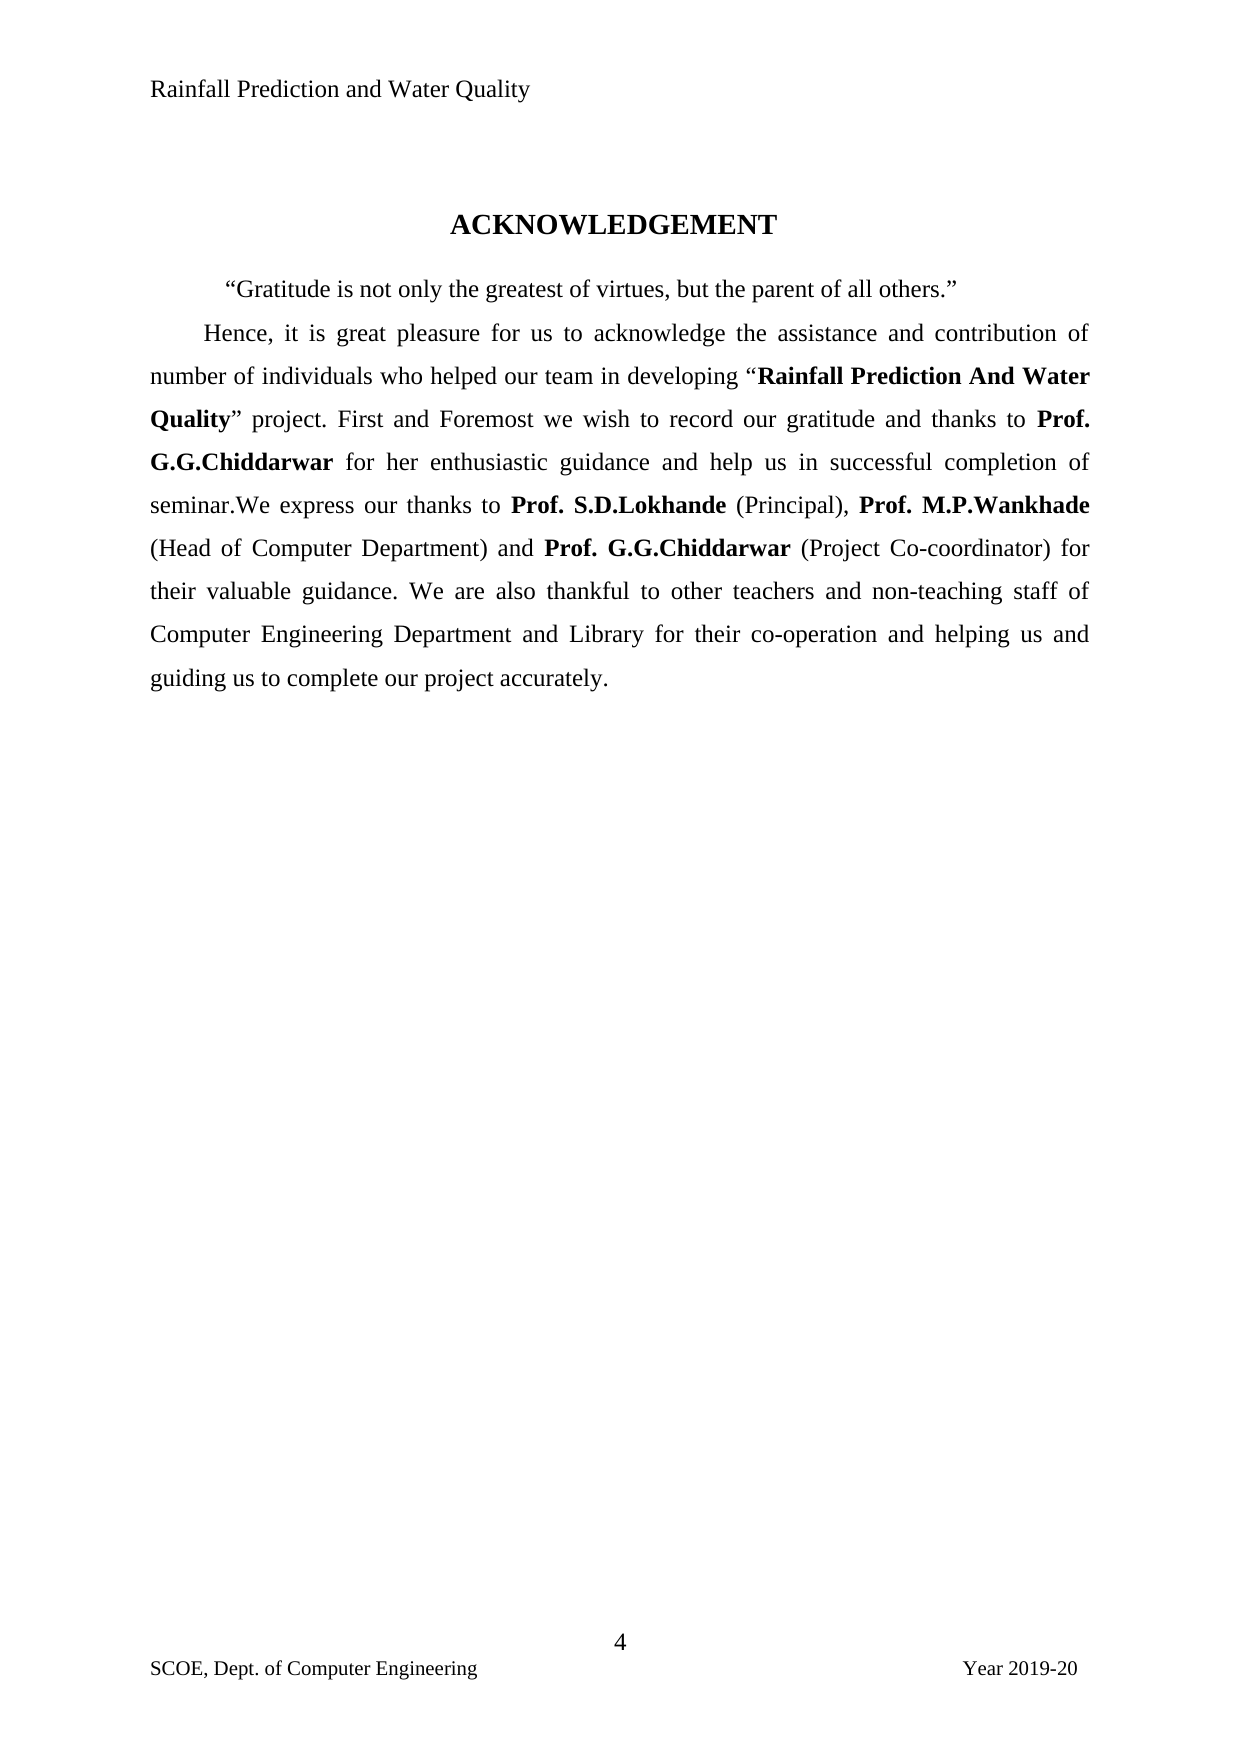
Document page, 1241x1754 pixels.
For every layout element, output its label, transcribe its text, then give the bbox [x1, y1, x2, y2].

text ACKNOWLEDGEMENT [150, 207, 1090, 241]
text Hence, it is great pleasure for us to acknowledge the assistance and contribution of number of individuals who helped our team in developing “Rainfall Prediction And Water Quality” project. First and Foremost we wish to record our gratitude and thanks to Prof. G.G.Chiddarwar for her enthusiastic guidance and help us in successful completion of seminar.We express our thanks to Prof. S.D.Lokhande (Principal), Prof. M.P.Wankhade (Head of Computer Department) and Prof. G.G.Chiddarwar (Project Co-coordinator) for their valuable guidance. We are also thankful to other teachers and non-teaching staff of Computer Engineering Department and Library for their co-operation and helping us and guiding us to complete our project accurately. [150, 318, 1090, 691]
text “Gratitude is not only the greatest of virtues, but the parent of all others.” [150, 274, 1090, 303]
